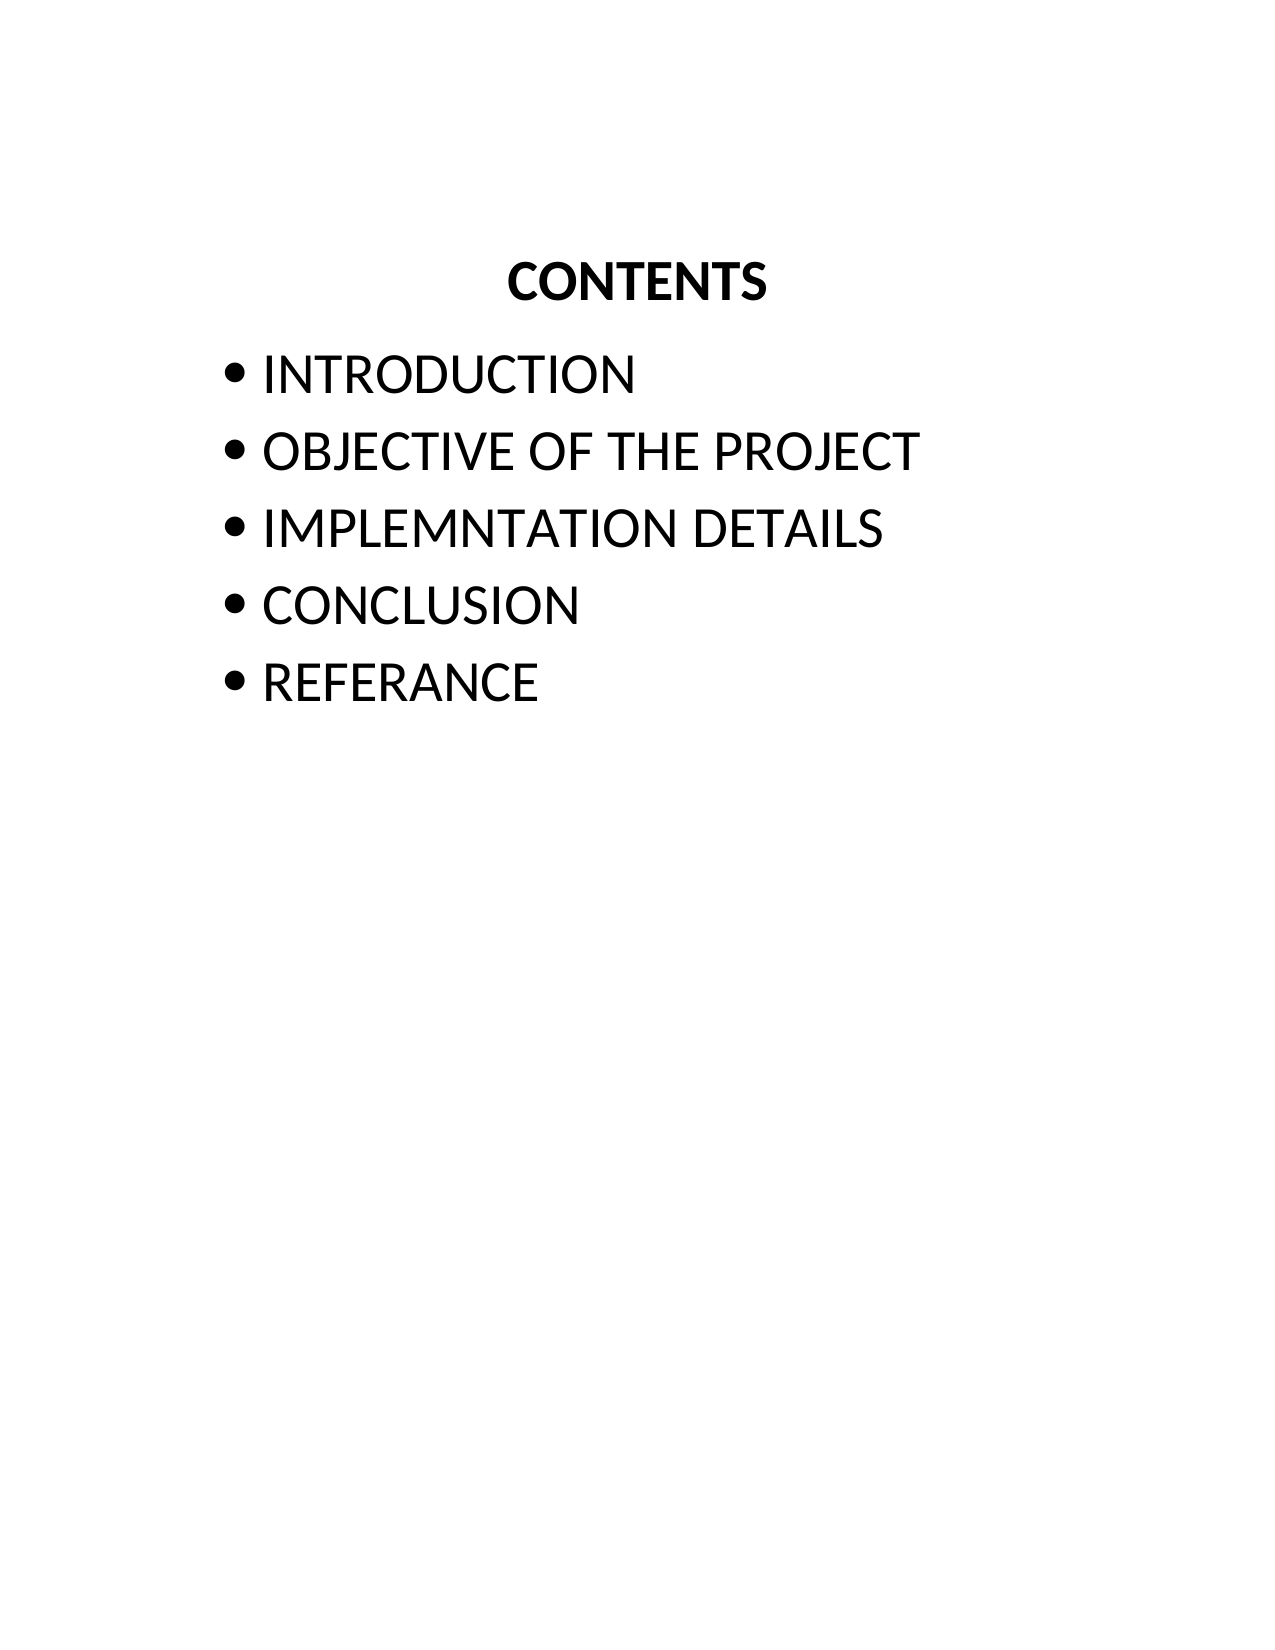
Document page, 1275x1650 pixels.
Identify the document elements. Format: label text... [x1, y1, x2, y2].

list INTRODUCTION [225, 337, 1125, 408]
text CONTENTS [150, 243, 1125, 315]
list IMPLEMNTATION DETAILS [225, 491, 1125, 562]
list OBJECTIVE OF THE PROJECT [225, 414, 1125, 485]
list REFERANCE [225, 644, 1125, 716]
list CONCLUSION [225, 568, 1125, 639]
